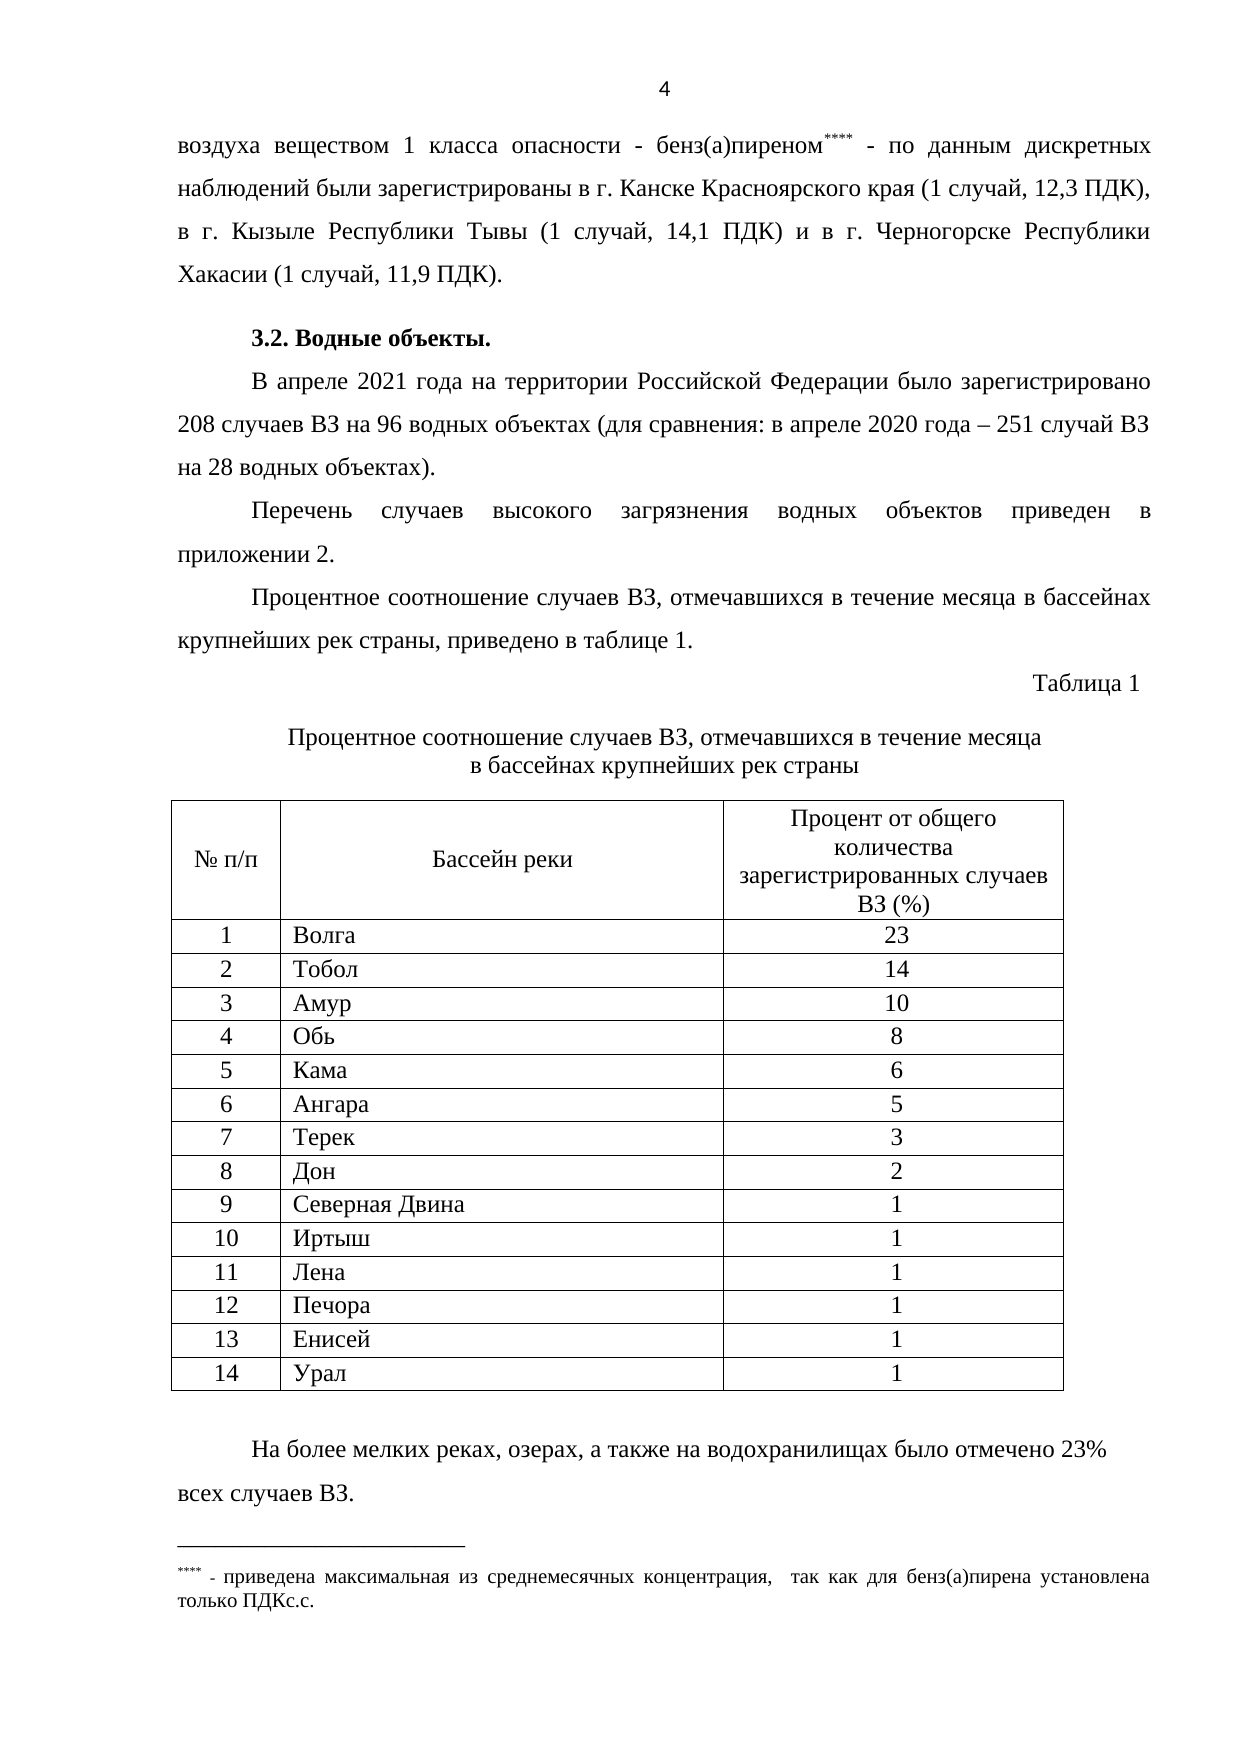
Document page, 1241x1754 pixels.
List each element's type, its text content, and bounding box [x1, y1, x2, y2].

table_header Процент от общего количества зарегистрированных случаев ВЗ (%) [724, 801, 1063, 919]
table_cell 6 [724, 1055, 1063, 1088]
text Перечень случаев высокого загрязнения водных объектов приведен в приложении 2. [177, 496, 1152, 567]
text На более мелких реках, озерах, а также на водохранилищах было отмечено 23% всех случаев ВЗ. [177, 1434, 1152, 1506]
table_cell 8 [172, 1156, 280, 1188]
table_cell 4 [172, 1021, 280, 1054]
text Процентное соотношение случаев ВЗ, отмечавшихся в течение месяца в бассейнах крупнейших рек страны, приведено в таблице 1. [177, 582, 1152, 654]
table_cell 8 [724, 1021, 1063, 1054]
table_cell Амур [281, 988, 723, 1020]
table_cell Печора [281, 1291, 723, 1323]
table_cell Иртыш [281, 1223, 723, 1256]
table_cell 1 [724, 1324, 1063, 1357]
table_cell 1 [724, 1358, 1063, 1390]
table_cell 5 [172, 1055, 280, 1088]
table_cell Урал [281, 1358, 723, 1390]
table_cell Кама [281, 1055, 723, 1088]
text **** - приведена максимальная из среднемесячных концентрация, так как для бенз(а)пирена установлена только ПДКс.с. [177, 1564, 1152, 1612]
text В апреле 2021 года на территории Российской Федерации было зарегистрировано 208 случаев ВЗ на 96 водных объектах (для сравнения: в апреле 2020 года – 251 случай ВЗ на 28 водных объектах). [177, 366, 1152, 481]
table_cell 2 [172, 954, 280, 987]
table_cell 9 [172, 1190, 280, 1222]
table_cell 2 [724, 1156, 1063, 1188]
table_cell 23 [724, 920, 1063, 953]
table_cell 11 [172, 1257, 280, 1289]
table_cell 3 [724, 1122, 1063, 1155]
table_cell 6 [172, 1089, 280, 1121]
table_cell 1 [172, 920, 280, 953]
table_header Бассейн реки [281, 801, 723, 919]
table_cell 1 [724, 1291, 1063, 1323]
table_cell 10 [172, 1223, 280, 1256]
table_cell Северная Двина [281, 1190, 723, 1222]
table_cell 14 [724, 954, 1063, 987]
table_cell Дон [281, 1156, 723, 1188]
text _______________________ [177, 1521, 1152, 1549]
table_cell 10 [724, 988, 1063, 1020]
table_cell Ангара [281, 1089, 723, 1121]
text Процентное соотношение случаев ВЗ, отмечавшихся в течение месяца [177, 722, 1152, 751]
table_cell Тобол [281, 954, 723, 987]
table_cell 13 [172, 1324, 280, 1357]
table_cell 5 [724, 1089, 1063, 1121]
text Таблица 1 [177, 668, 1152, 697]
table_cell Енисей [281, 1324, 723, 1357]
table_cell 1 [724, 1190, 1063, 1222]
table_cell Обь [281, 1021, 723, 1054]
table_cell 12 [172, 1291, 280, 1323]
table_cell Лена [281, 1257, 723, 1289]
table_cell 1 [724, 1223, 1063, 1256]
table_cell Волга [281, 920, 723, 953]
table_cell 14 [172, 1358, 280, 1390]
table_cell 7 [172, 1122, 280, 1155]
table_cell Терек [281, 1122, 723, 1155]
text в бассейнах крупнейших рек страны [177, 751, 1152, 779]
table_cell 1 [724, 1257, 1063, 1289]
text воздуха веществом 1 класса опасности - бенз(а)пиреном**** - по данным дискретных наблюдений были зарегистрированы в г. Канске Красноярского края (1 случай, 12,3 ПДК), в г. Кызыле Республики Тывы (1 случай, 14,1 ПДК) и в г. Черногорске Республики Хакасии (1 случай, 11,9 ПДК). [177, 130, 1152, 288]
table_cell 3 [172, 988, 280, 1020]
table_header № п/п [172, 801, 280, 919]
text 3.2. Водные объекты. [177, 323, 1152, 352]
